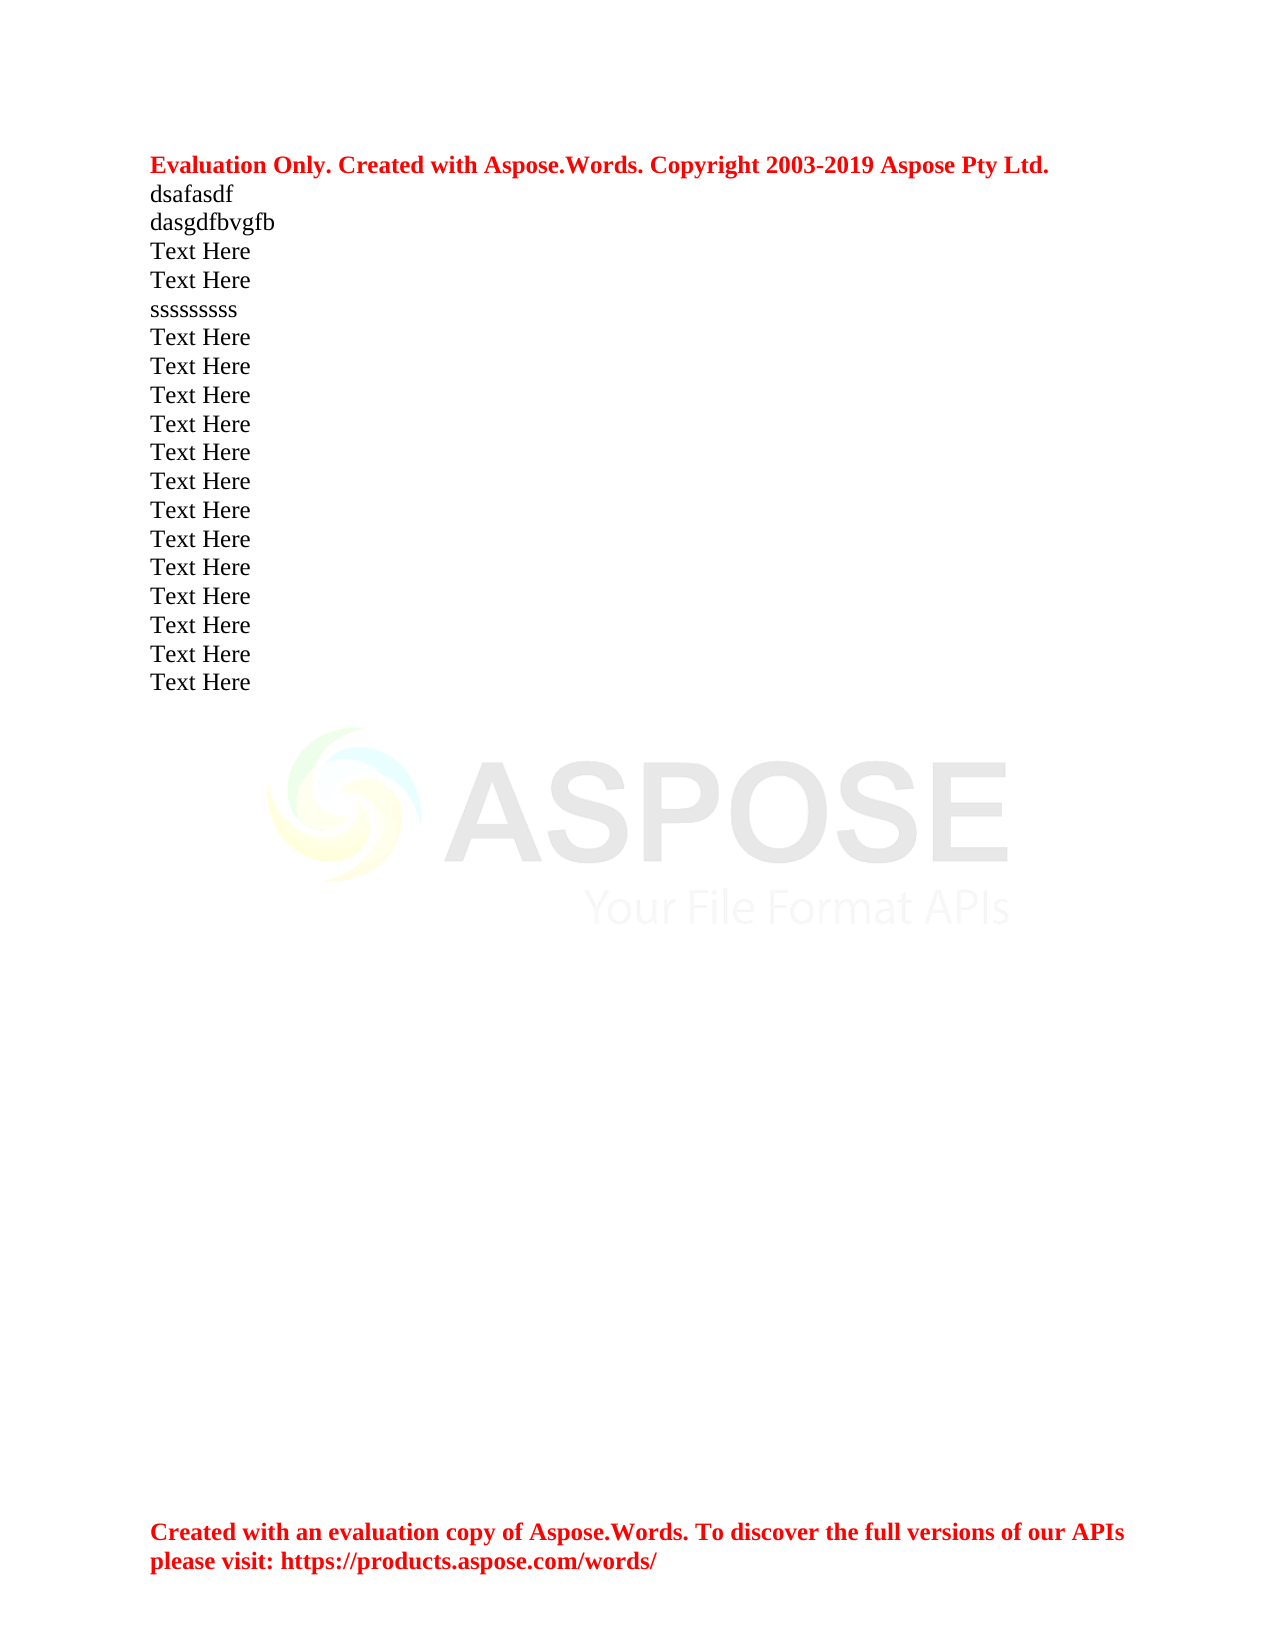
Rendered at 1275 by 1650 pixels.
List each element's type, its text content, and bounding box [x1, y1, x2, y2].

text Text Here [150, 610, 1125, 639]
text Text Here [150, 437, 1125, 466]
text Text Here [150, 667, 1125, 696]
text Evaluation Only. Created with Aspose.Words. Copyright 2003-2019 Aspose Pty Ltd. [150, 150, 1125, 179]
text Text Here [150, 639, 1125, 667]
text Text Here [150, 409, 1125, 437]
text Text Here [150, 265, 1125, 294]
text Text Here [150, 524, 1125, 552]
text Text Here [150, 495, 1125, 524]
text Text Here [150, 322, 1125, 351]
text Text Here [150, 236, 1125, 265]
text dasgdfbvgfb [150, 207, 1125, 236]
text sssssssss [150, 294, 1125, 322]
text Text Here [150, 380, 1125, 409]
text Text Here [150, 466, 1125, 495]
text Text Here [150, 351, 1125, 380]
text Text Here [150, 552, 1125, 581]
text dsafasdf [150, 179, 1125, 207]
text Text Here [150, 581, 1125, 610]
